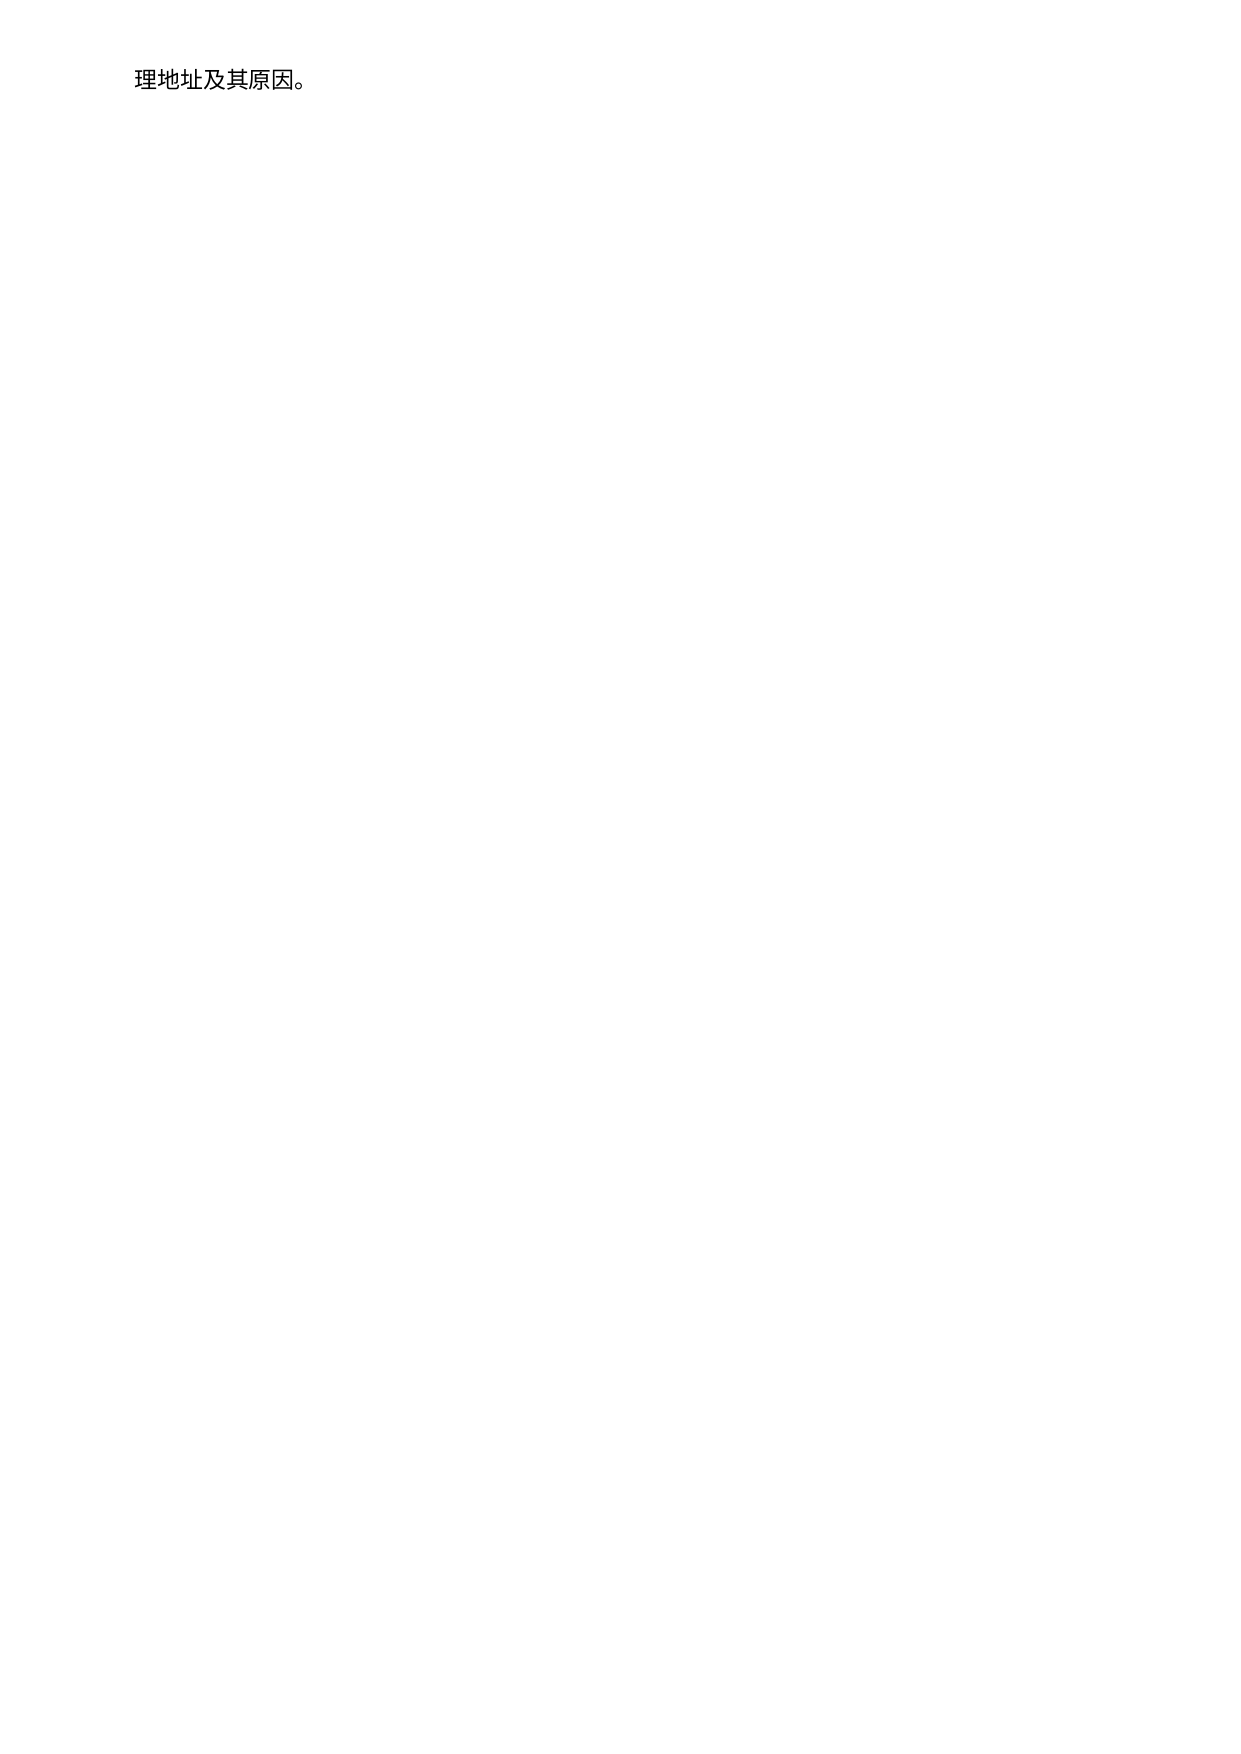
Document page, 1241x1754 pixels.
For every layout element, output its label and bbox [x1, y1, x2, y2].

list [59, 62, 1181, 96]
